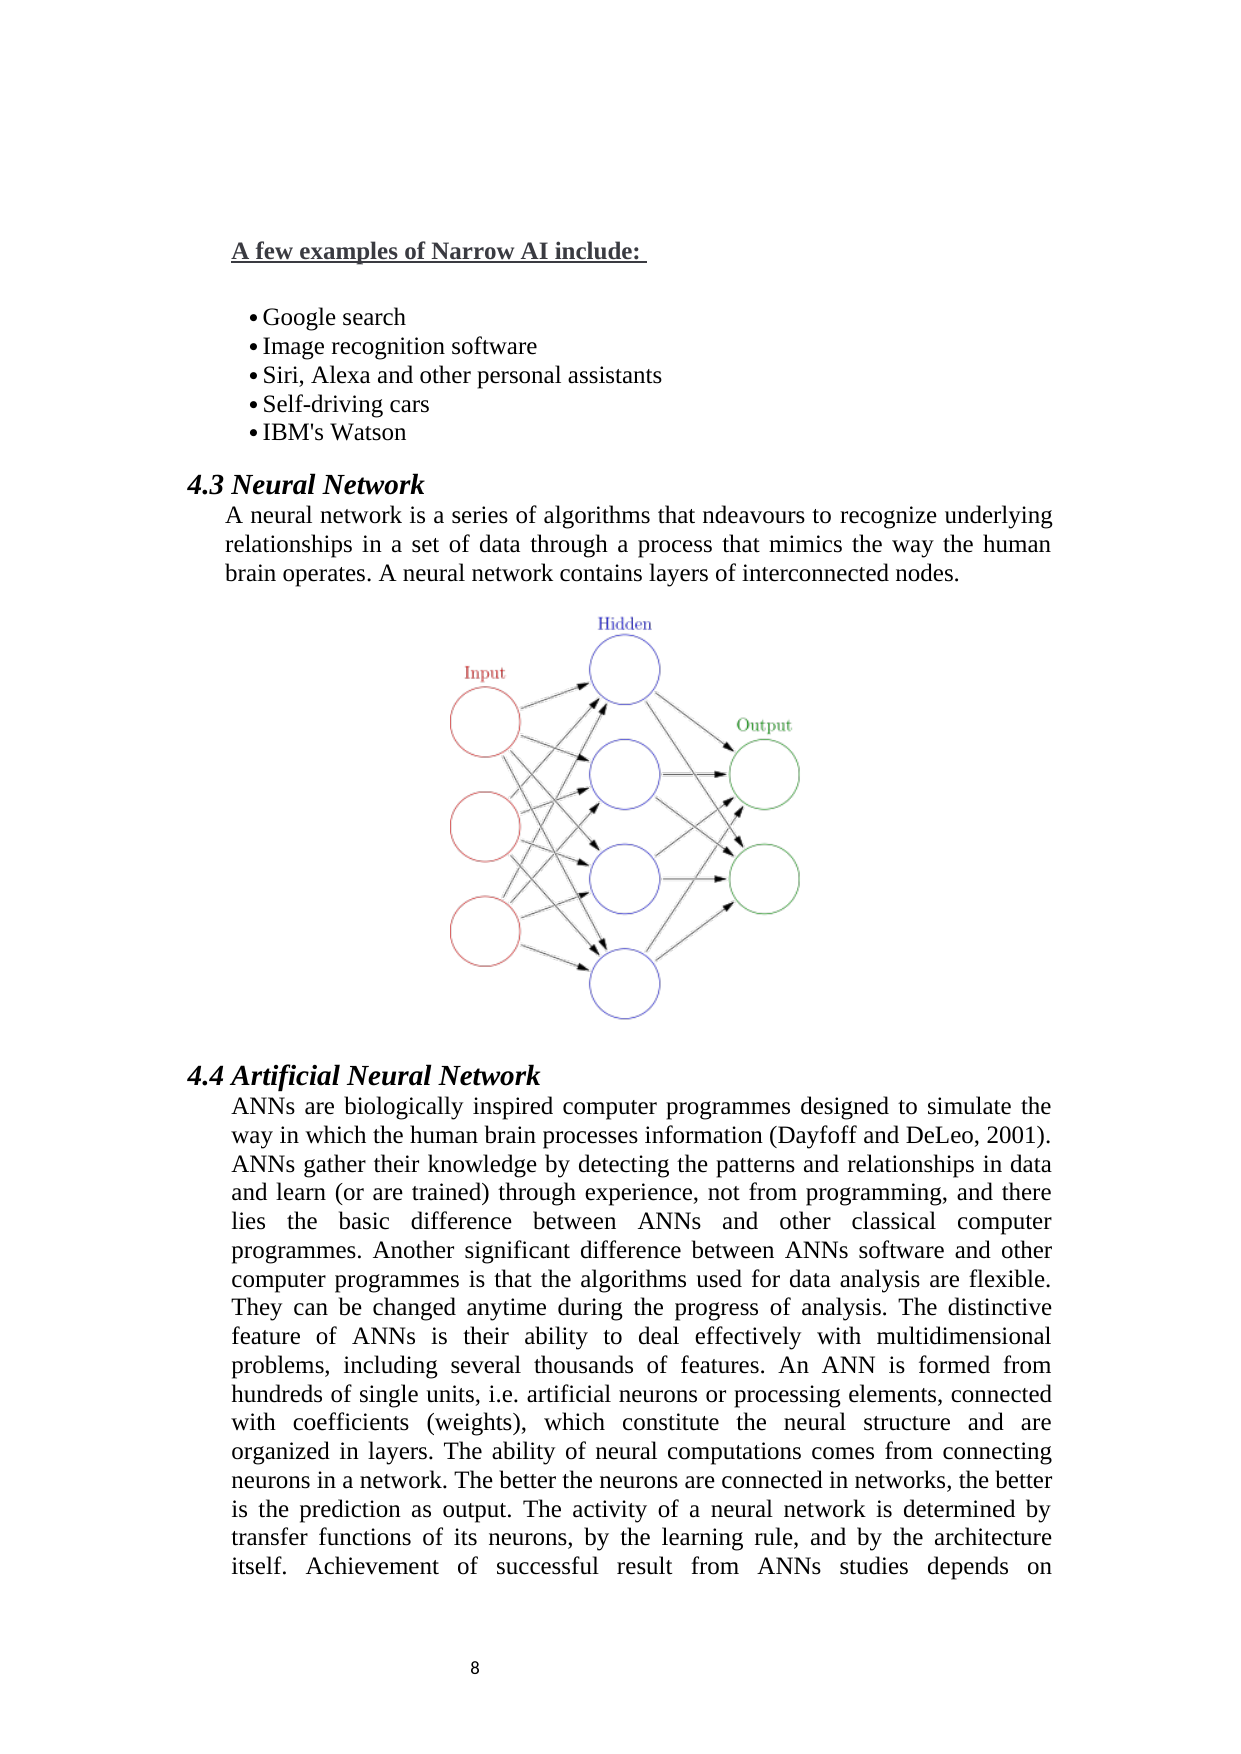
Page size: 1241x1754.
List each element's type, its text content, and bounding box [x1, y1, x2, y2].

text A neural network is a series of algorithms that ndeavours to recognize underlying relationships in a set of data through a process that mimics the way the human brain operates. A neural network contains layers of interconnected nodes. [225, 501, 1053, 587]
list Image recognition software [250, 331, 1053, 360]
text A few examples of Narrow AI include: [187, 236, 1053, 265]
list Self-driving cars [250, 389, 1053, 417]
subtitle 4.3 Neural Network [187, 467, 1053, 501]
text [231, 1091, 1053, 1580]
picture [450, 615, 800, 1037]
subtitle 4.4 Artificial Neural Network [187, 1058, 1053, 1091]
list Google search [250, 302, 1053, 331]
list IBM's Watson [250, 417, 1053, 446]
list Siri, Alexa and other personal assistants [250, 360, 1053, 389]
